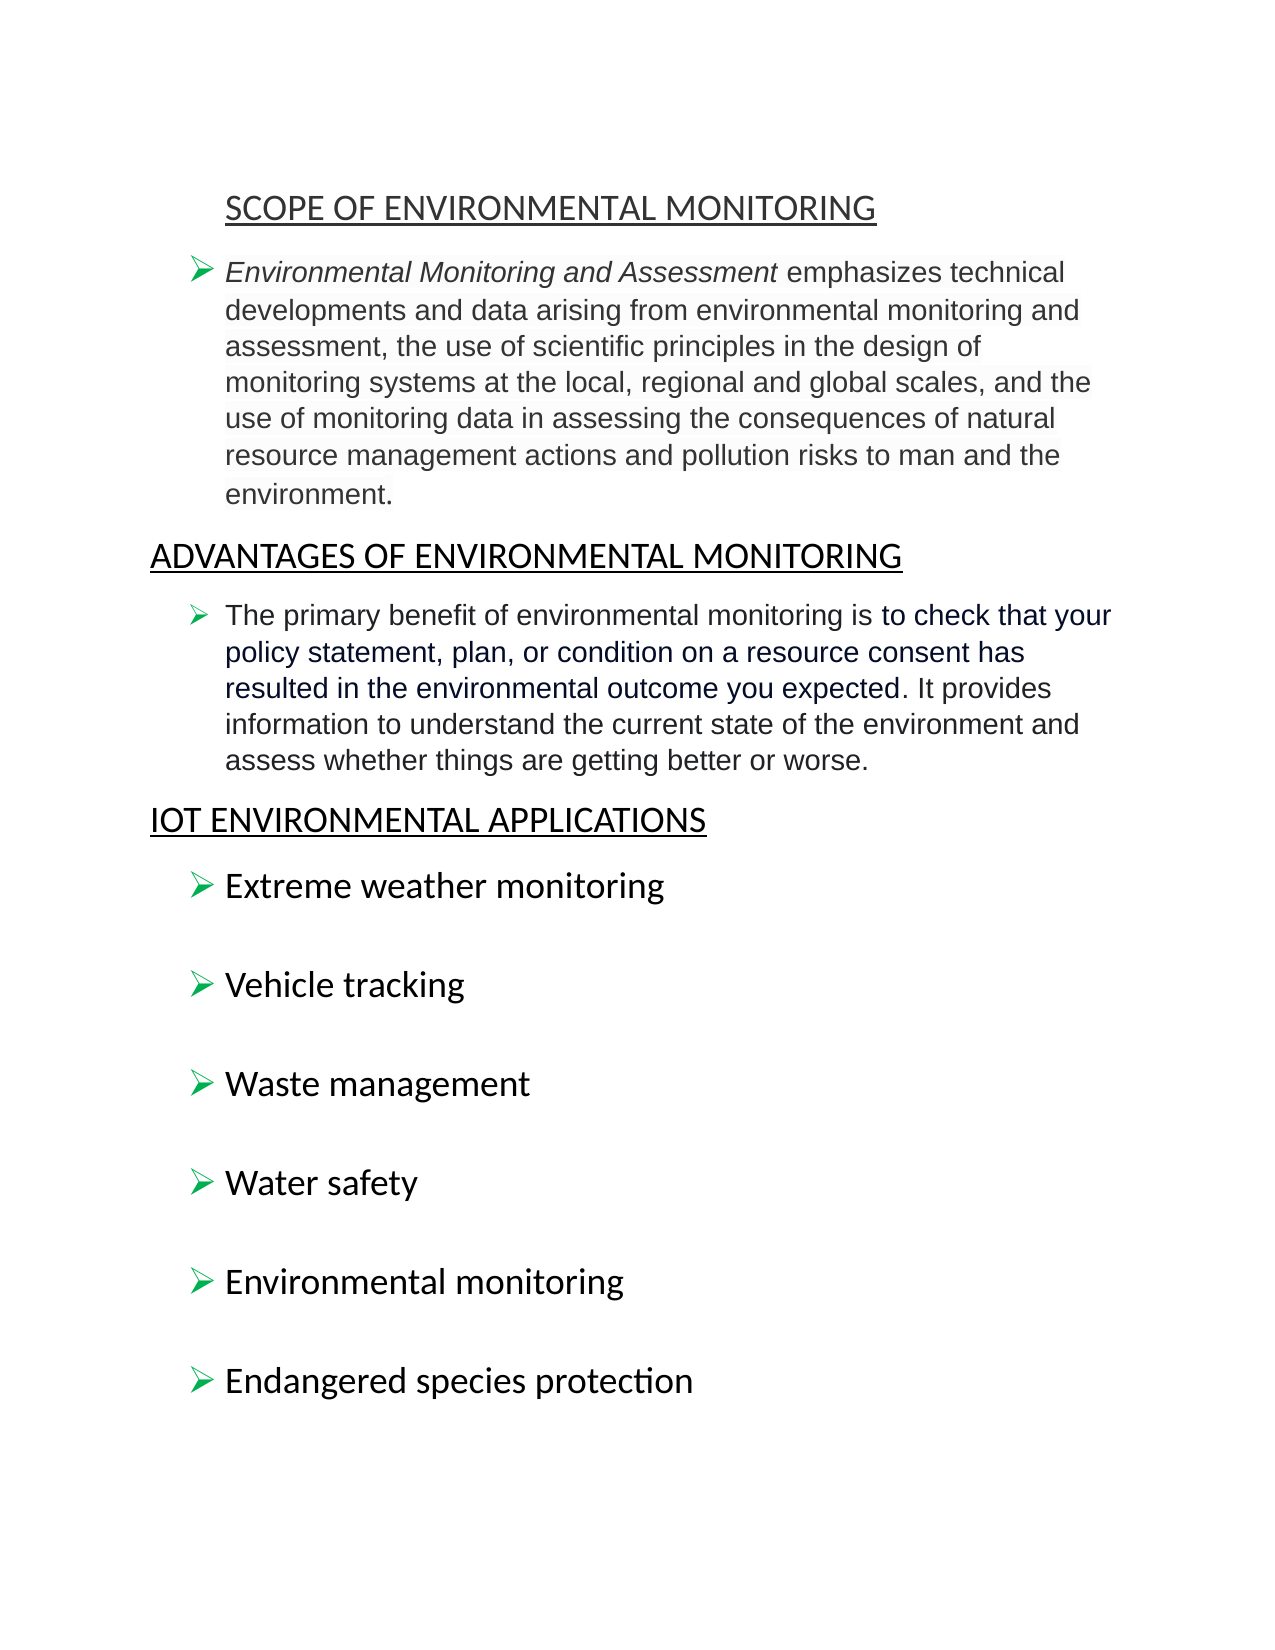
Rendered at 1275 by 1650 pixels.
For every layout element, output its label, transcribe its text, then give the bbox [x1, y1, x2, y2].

list Waste management [187, 1060, 1125, 1106]
text ADVANTAGES OF ENVIRONMENTAL MONITORING [150, 532, 1125, 578]
list Extreme weather monitoring [187, 862, 1125, 908]
list Vehicle tracking [187, 961, 1125, 1007]
list Environmental Monitoring and Assessment emphasizes technical developments and data arising from environmental monitoring and assessment, the use of scientific principles in the design of monitoring systems at the local, regional and global scales, and the use of monitoring data in assessing the consequences of natural resource management actions and pollution risks to man and the environment. [187, 255, 1125, 512]
list Endangered species protection [187, 1357, 1125, 1403]
text SCOPE OF ENVIRONMENTAL MONITORING [225, 184, 1125, 230]
text IOT ENVIRONMENTAL APPLICATIONS [150, 796, 1125, 842]
list The primary benefit of environmental monitoring is to check that your policy statement, plan, or condition on a resource consent has resulted in the environmental outcome you expected. It provides information to understand the current state of the environment and assess whether things are getting better or worse. [187, 598, 1125, 777]
list Environmental monitoring [187, 1258, 1125, 1304]
list Water safety [187, 1159, 1125, 1205]
